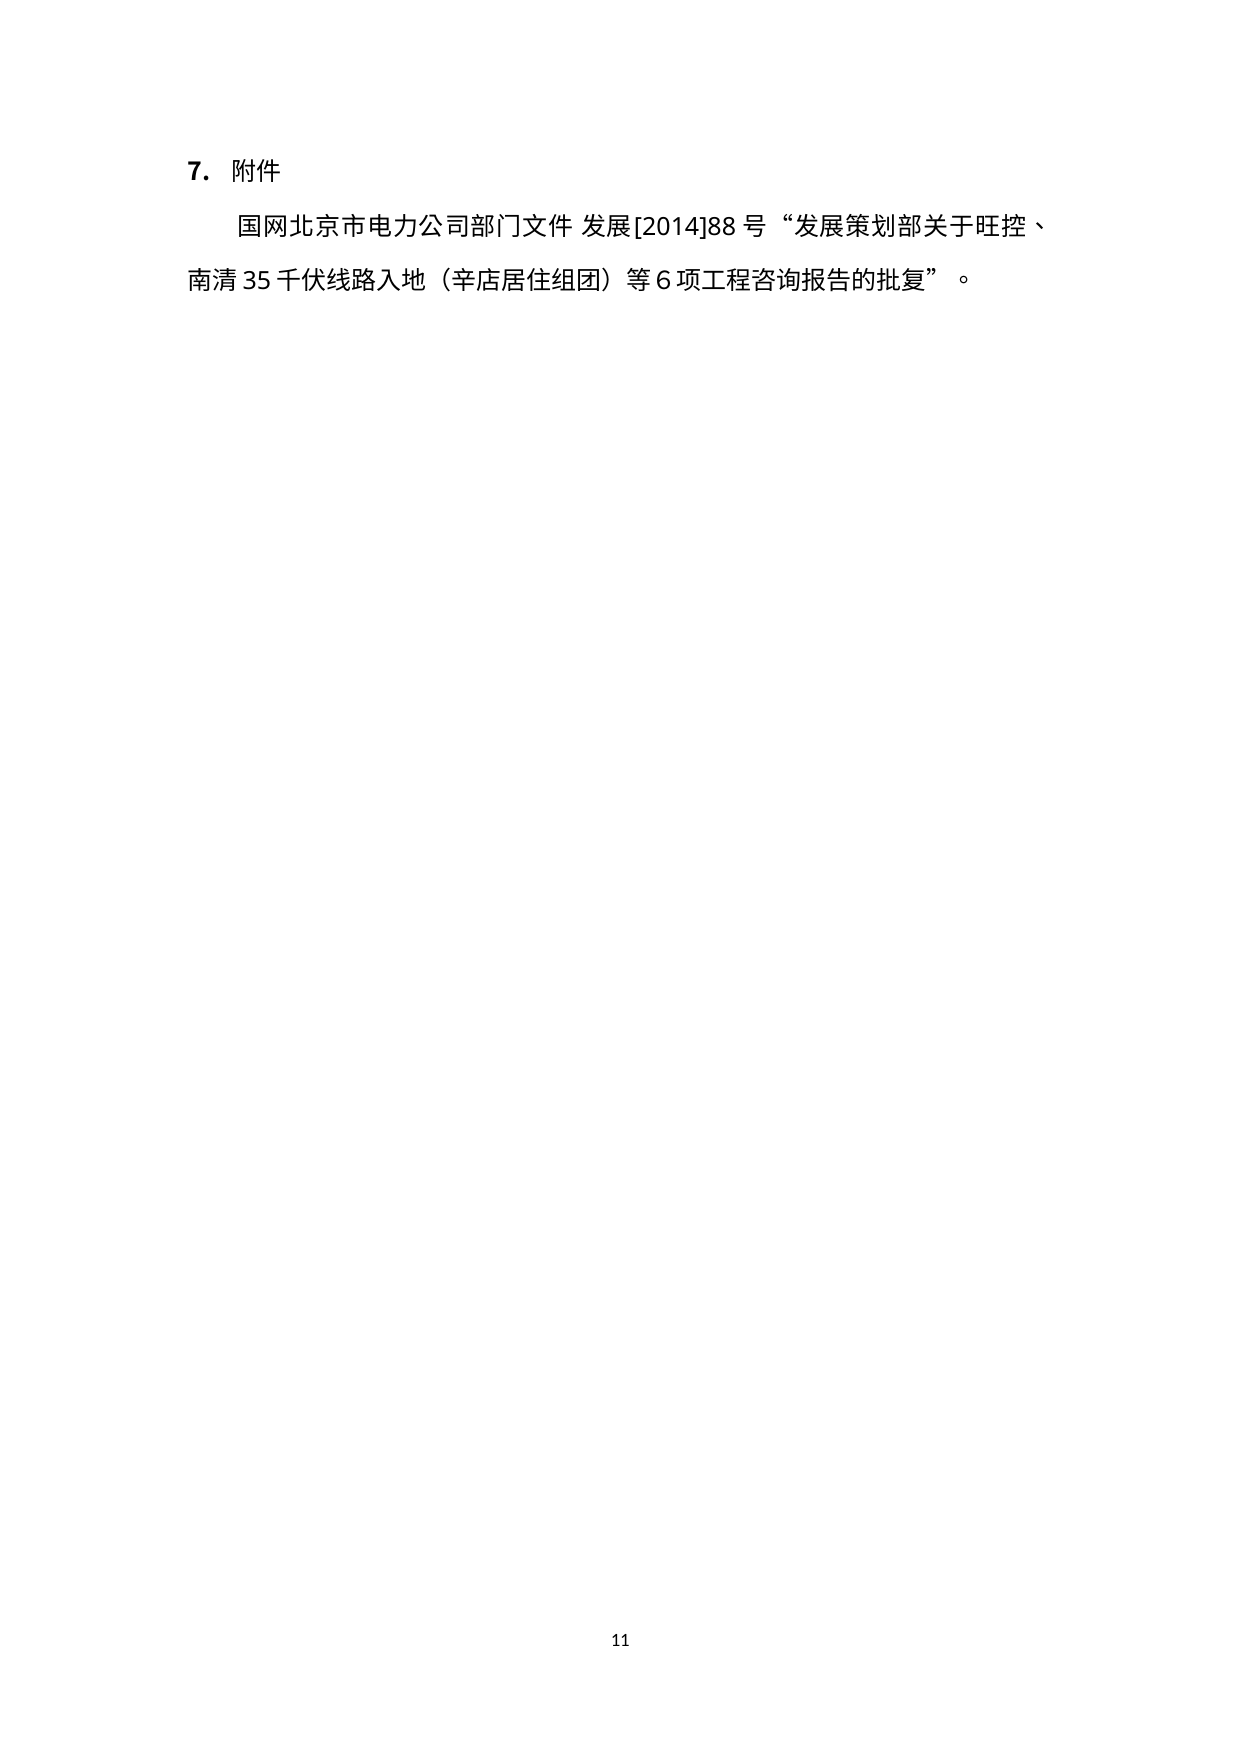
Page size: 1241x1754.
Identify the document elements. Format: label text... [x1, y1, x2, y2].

list 附件 [187, 151, 1053, 187]
text 国网北京市电力公司部门文件 发展[2014]88号“发展策划部关于旺控、 南清35千伏线路入地（辛店居住组团）等６项工程咨询报告的批复”。 [187, 206, 1053, 297]
